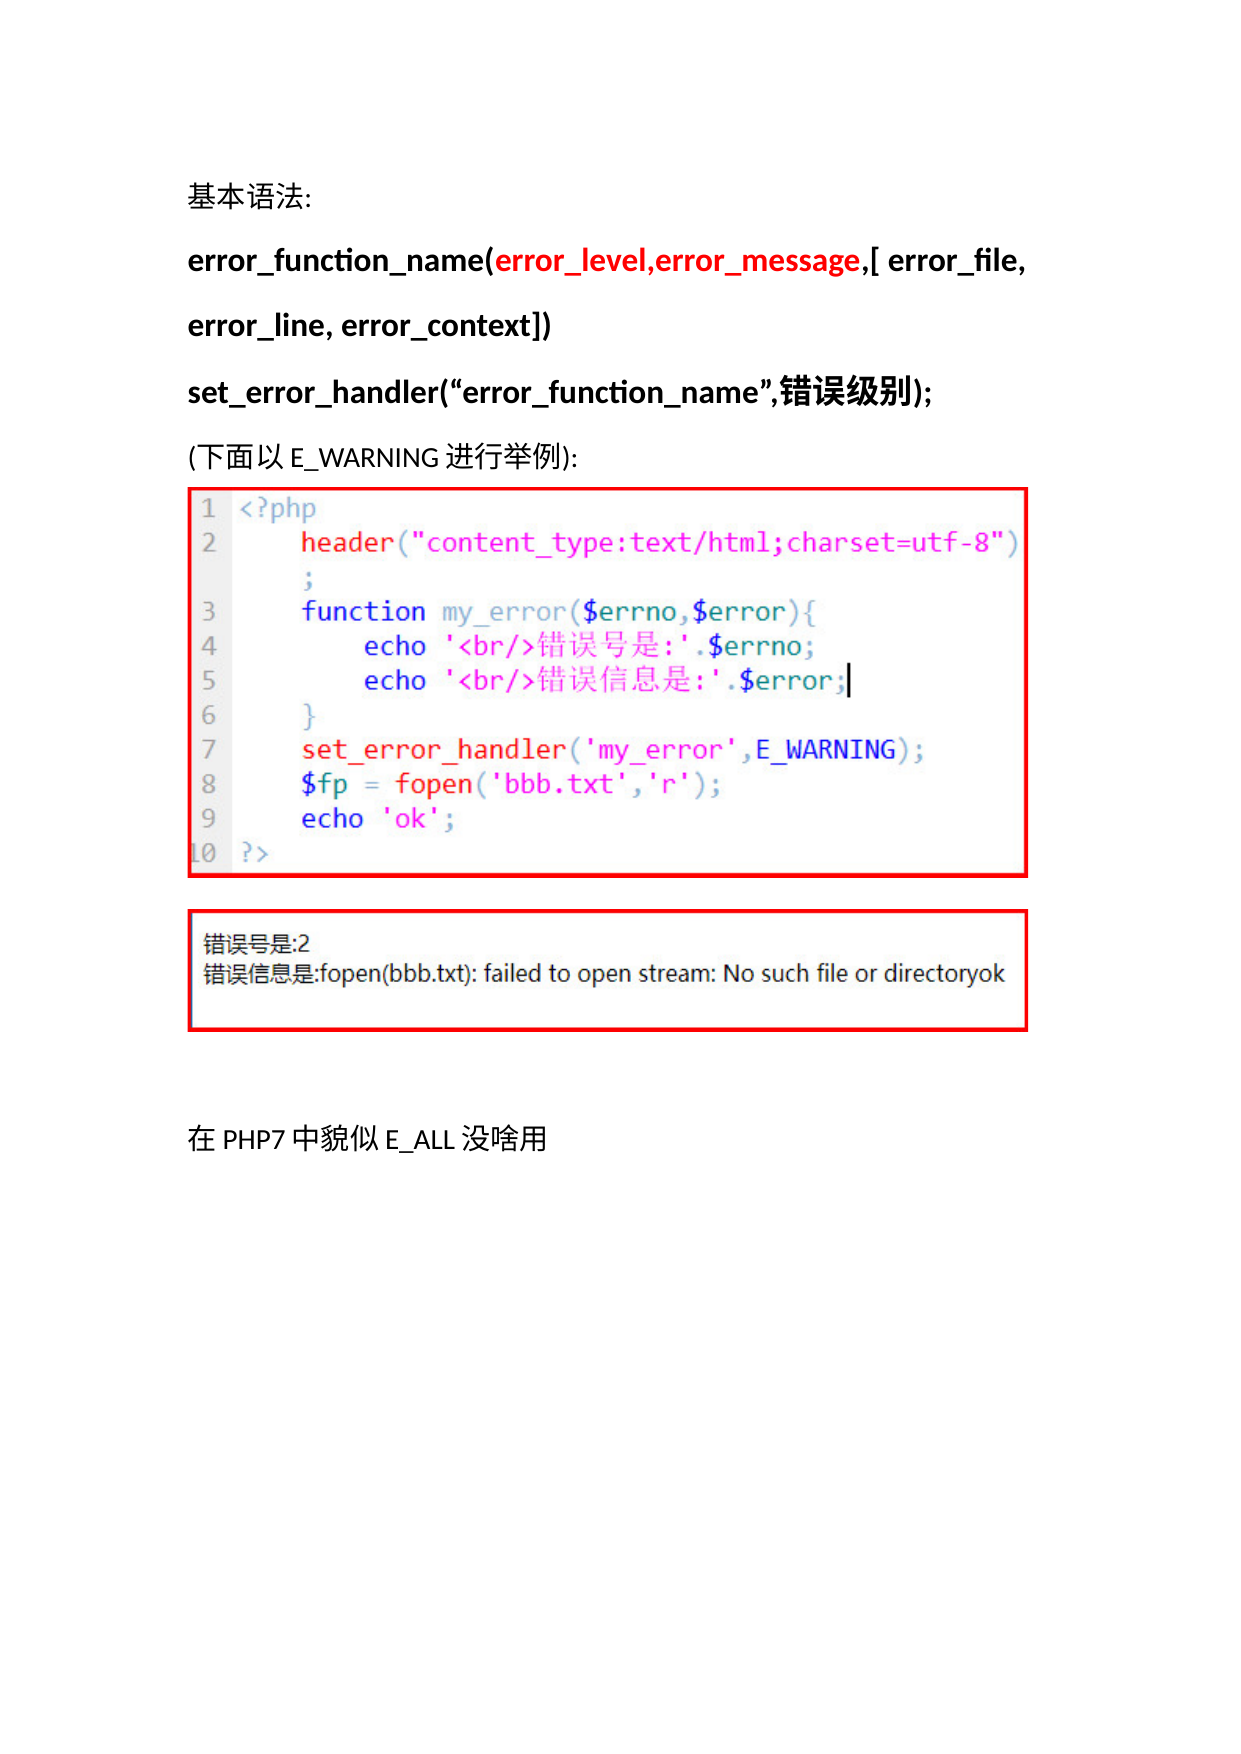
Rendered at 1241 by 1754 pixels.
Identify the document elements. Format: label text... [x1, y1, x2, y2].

picture [187, 909, 1029, 1032]
text (下面以E_WARNING进行举例): [187, 422, 1053, 487]
picture [187, 487, 1029, 878]
text set_error_handler(“error_function_name”,错误级别); [187, 357, 1053, 422]
text 在PHP7中貌似E_ALL没啥用 [187, 1104, 1053, 1169]
text error_function_name(error_level,error_message,[ error_file, error_line, error_context]) [187, 227, 1053, 357]
text 基本语法: [187, 162, 1053, 227]
